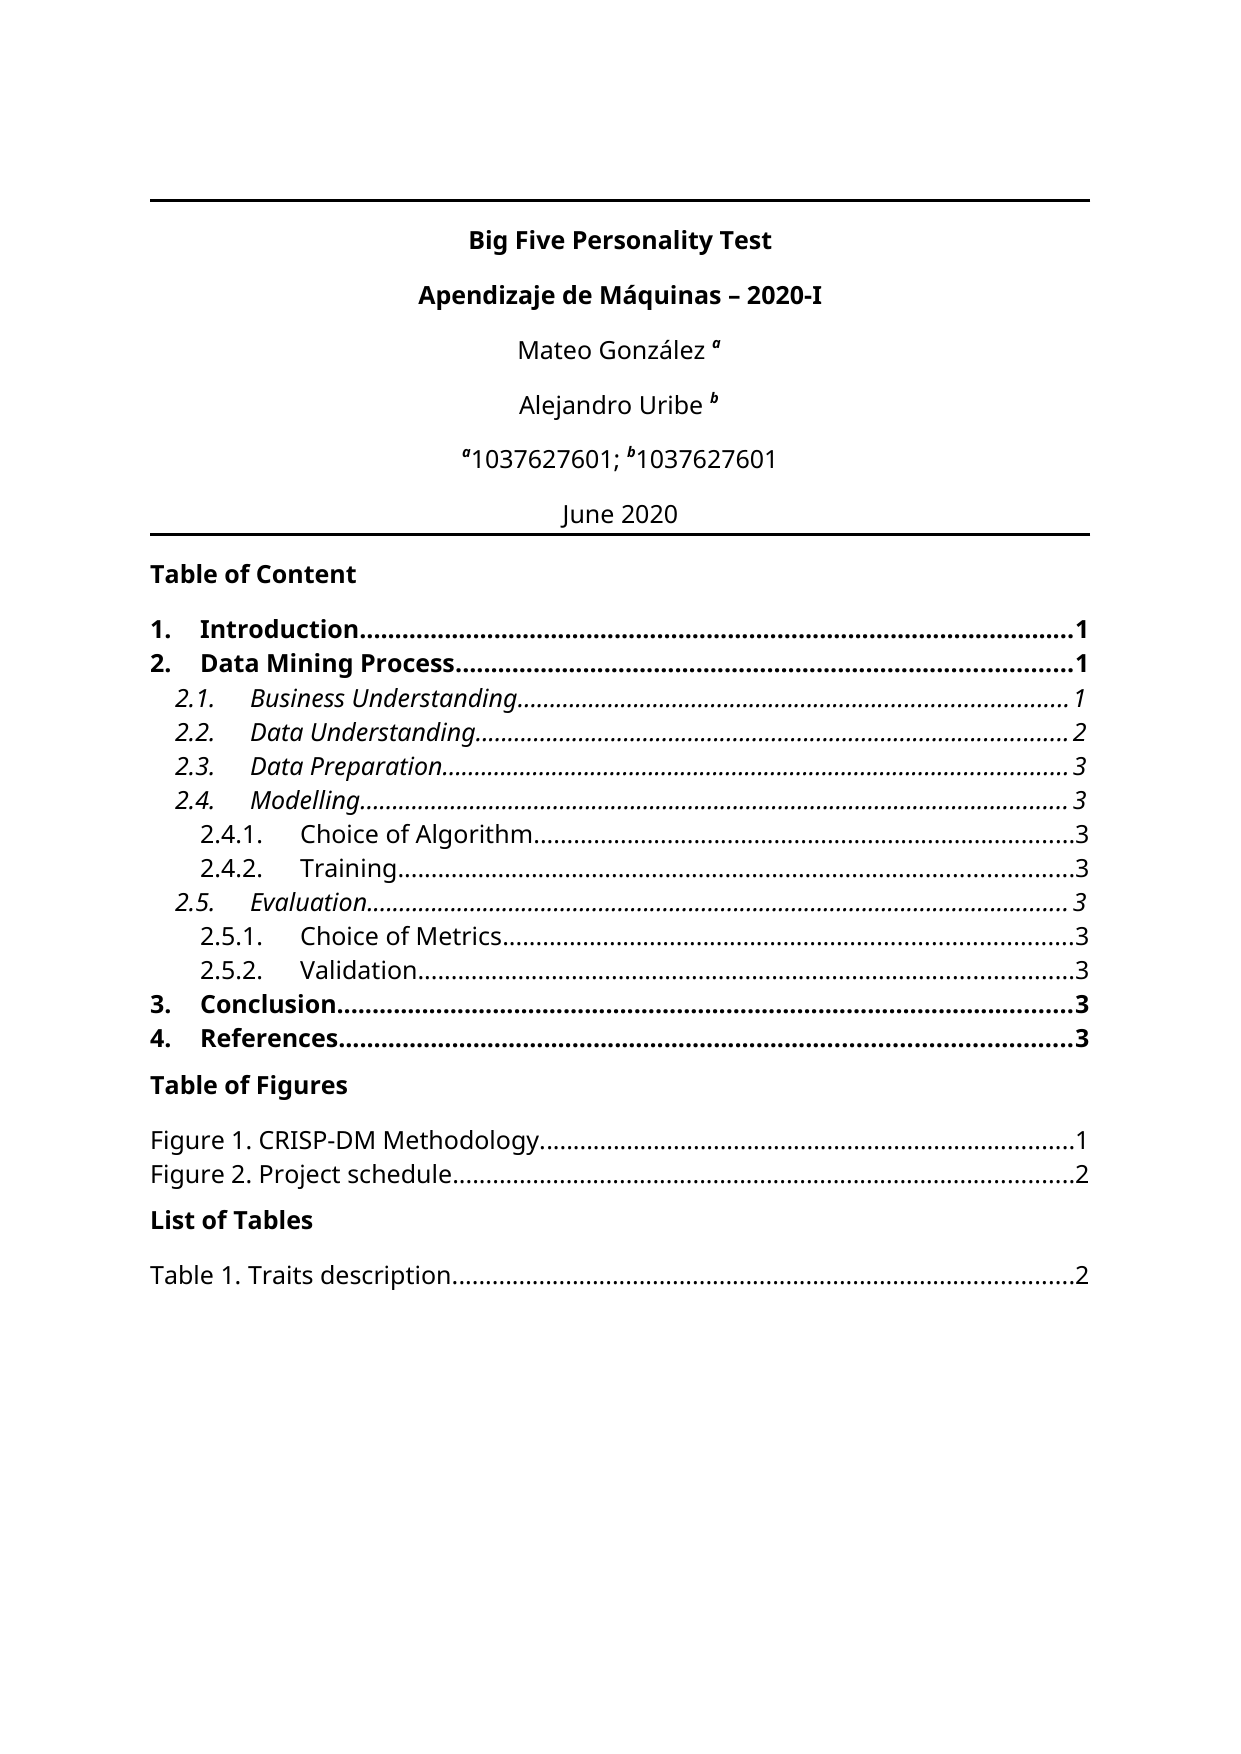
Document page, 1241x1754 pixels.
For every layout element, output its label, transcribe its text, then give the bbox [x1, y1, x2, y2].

text 4. References 3 [150, 1021, 1090, 1055]
text 2.2. Data Understanding 2 [175, 714, 1090, 748]
text Figure 2. Project schedule. 2 [150, 1156, 1090, 1190]
text 2.1. Business Understanding 1 [175, 680, 1090, 714]
text June 2020 [150, 497, 1090, 533]
text Figure 1. CRISP-DM Methodology. 1 [150, 1122, 1090, 1156]
text Big Five Personality Test [150, 223, 1090, 257]
text 2.3. Data Preparation 3 [175, 748, 1090, 782]
text a1037627601; b1037627601 [150, 442, 1090, 476]
text 2.5.1. Choice of Metrics 3 [200, 919, 1090, 953]
text 3. Conclusion 3 [150, 987, 1090, 1021]
text 1. Introduction 1 [150, 612, 1090, 646]
text Alejandro Uribe b [150, 387, 1090, 421]
text 2.4.1. Choice of Algorithm 3 [200, 816, 1090, 851]
text Table of Figures [150, 1067, 1090, 1101]
text 2.4. Modelling 3 [175, 782, 1090, 816]
text 2.5.2. Validation 3 [200, 953, 1090, 987]
text Apendizaje de Máquinas – 2020-I [150, 277, 1090, 312]
text Table of Content [150, 557, 1090, 591]
text List of Tables [150, 1203, 1090, 1237]
text Table 1. Traits description. 2 [150, 1258, 1090, 1292]
text 2.5. Evaluation 3 [175, 884, 1090, 919]
text 2. Data Mining Process 1 [150, 646, 1090, 680]
text Mateo González a [150, 332, 1090, 366]
text 2.4.2. Training 3 [200, 851, 1090, 884]
